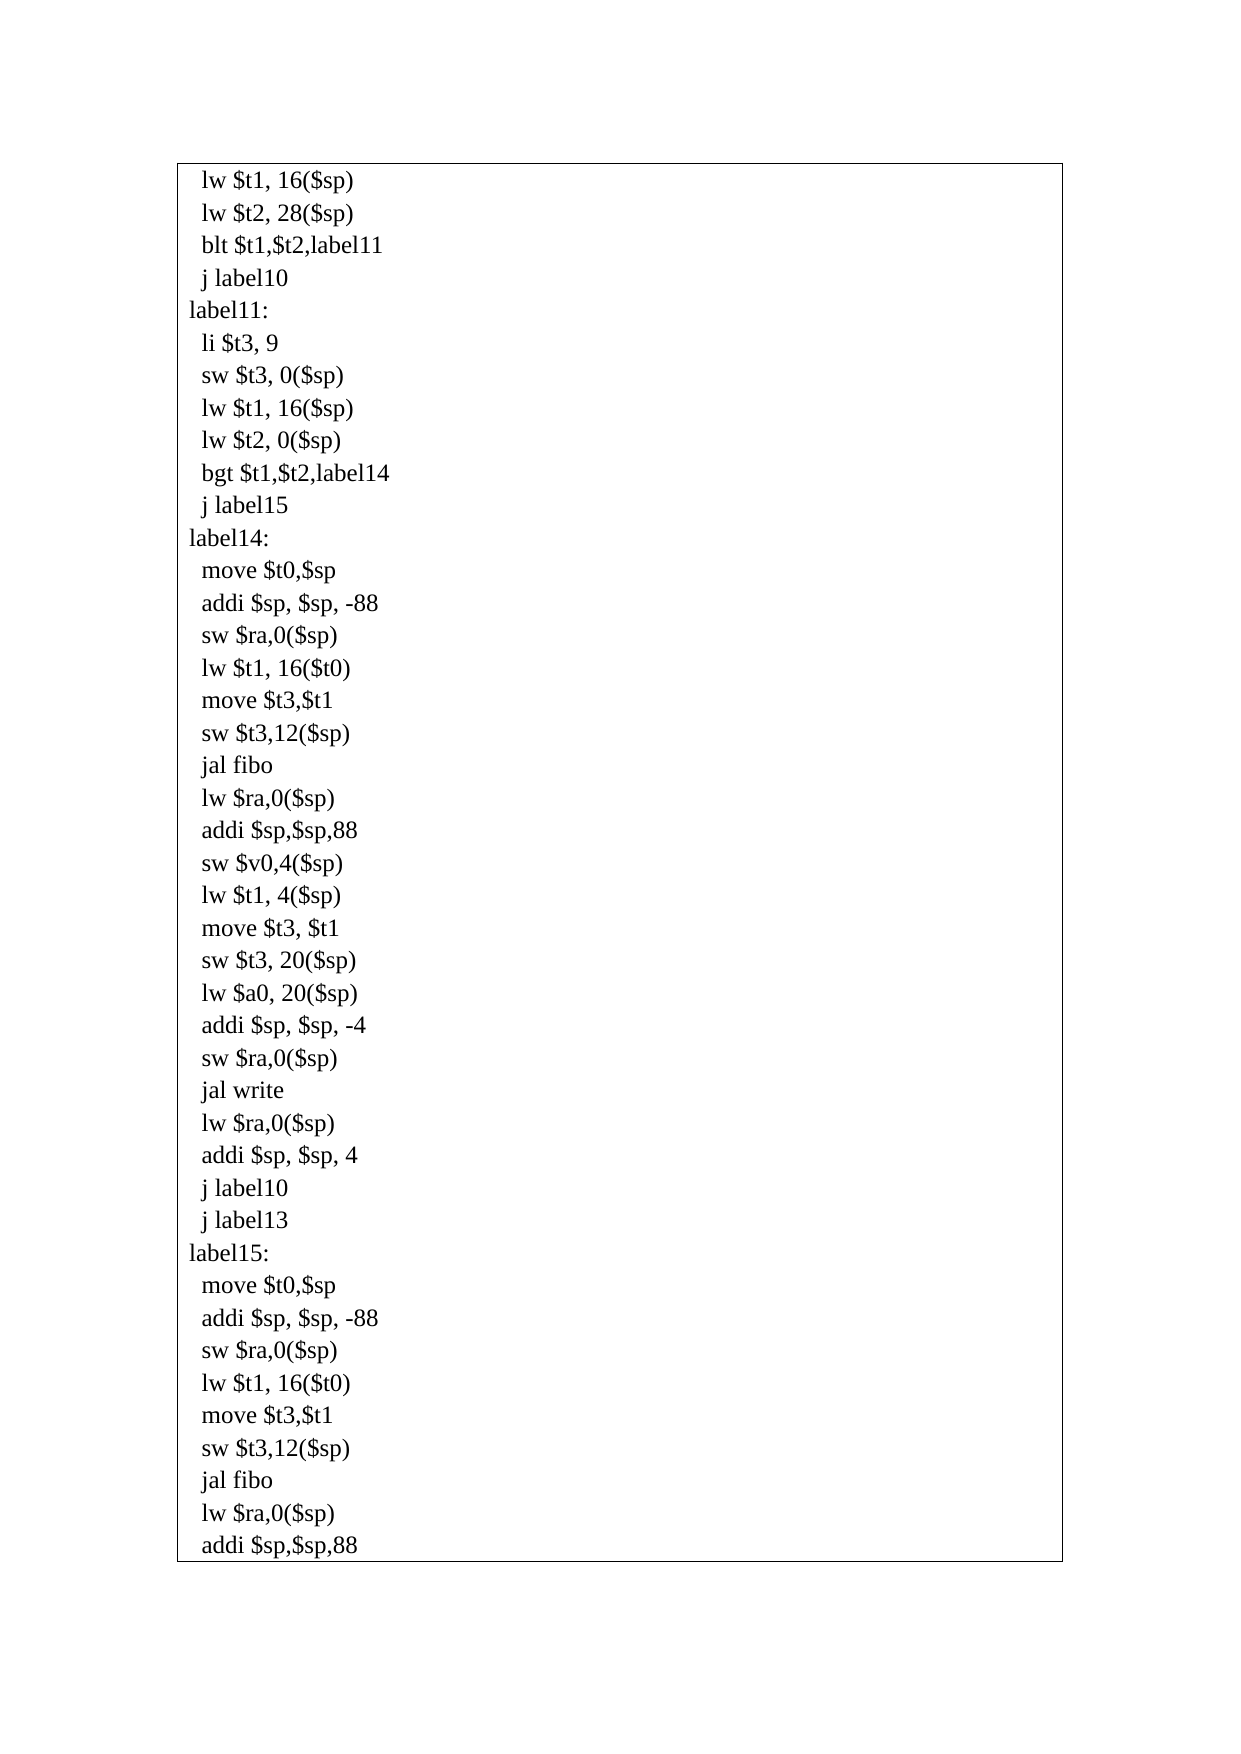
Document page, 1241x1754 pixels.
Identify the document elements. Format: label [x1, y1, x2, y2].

table_header [178, 164, 1062, 1561]
